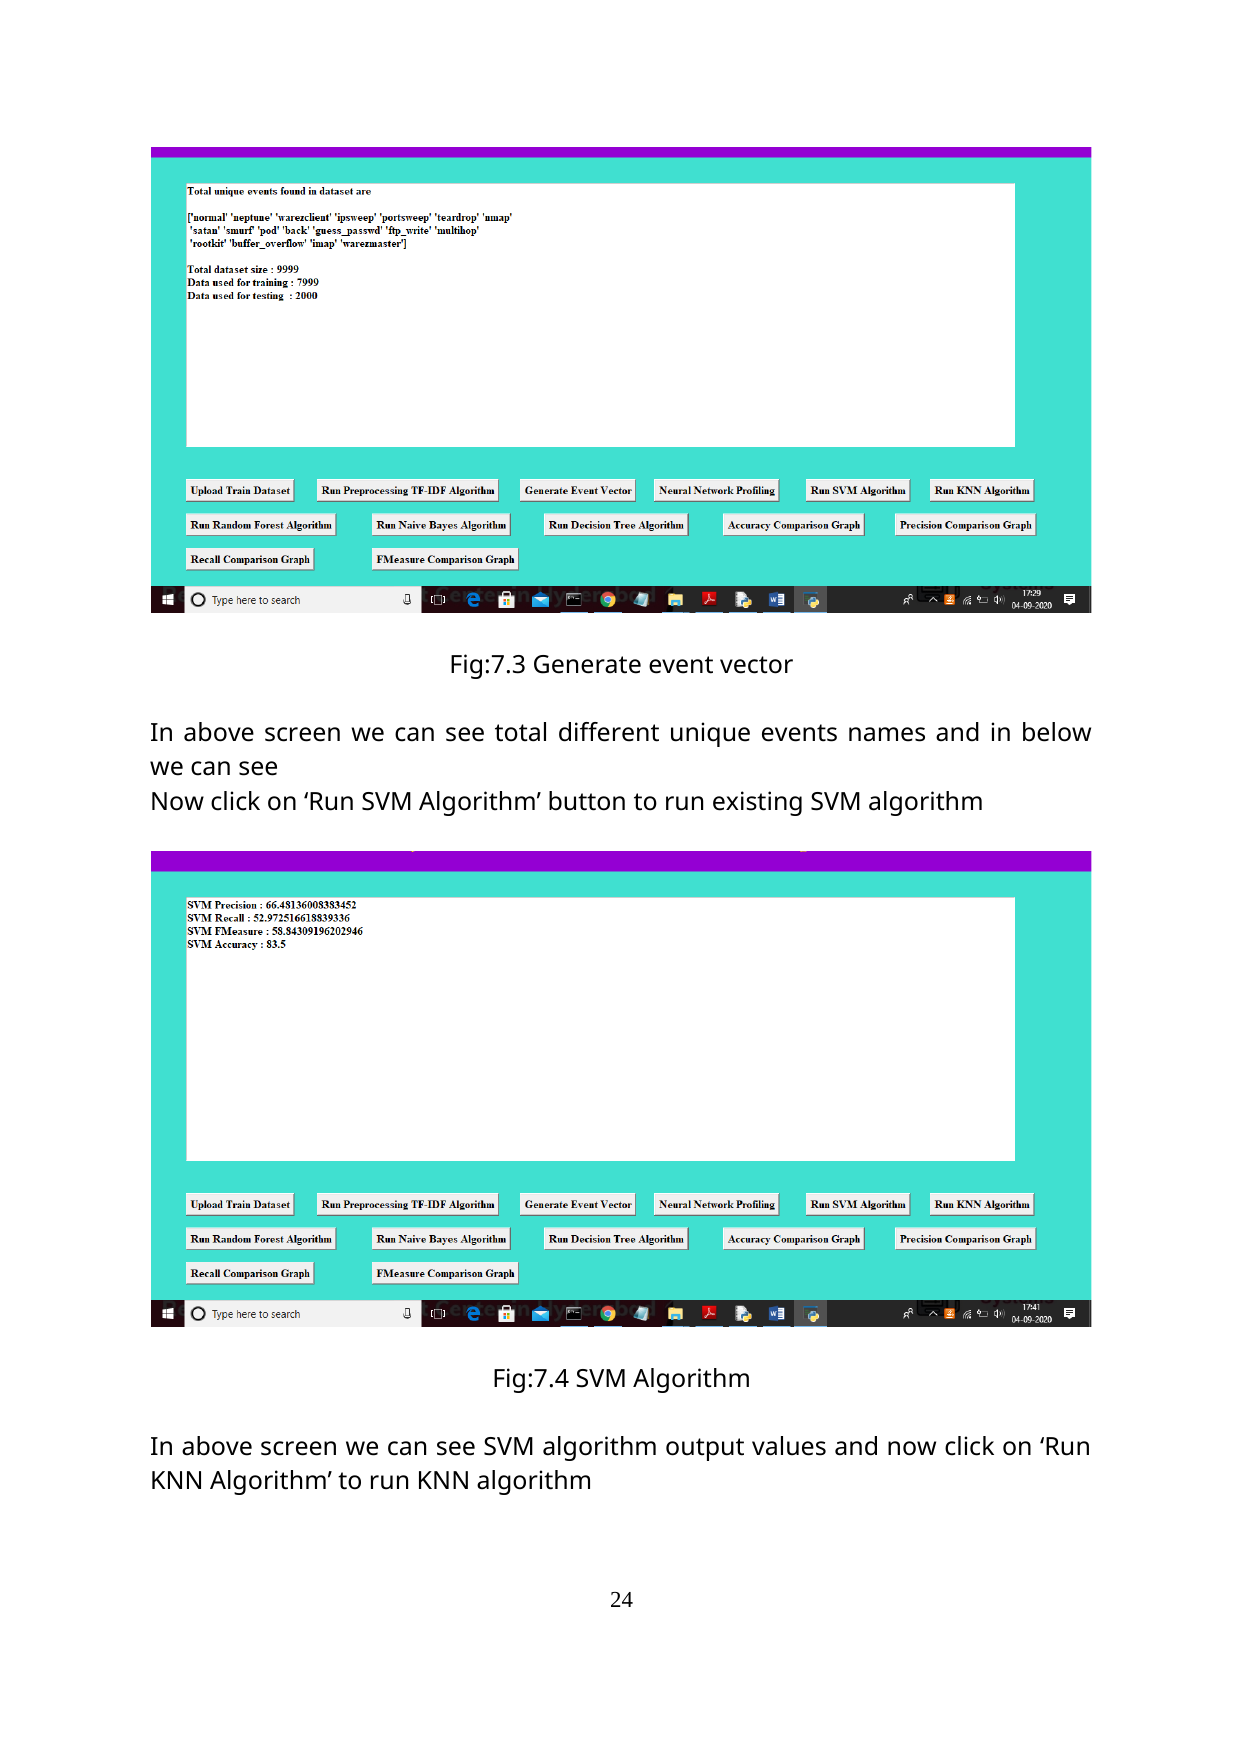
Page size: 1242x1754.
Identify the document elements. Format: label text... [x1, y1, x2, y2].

text Now click on ‘Run SVM Algorithm’ button to run existing SVM algorithm [150, 783, 1093, 817]
text In above screen we can see total different unique events names and in below we can see [150, 715, 1093, 783]
picture [151, 147, 1092, 613]
text In above screen we can see SVM algorithm output values and now click on ‘Run KNN Algorithm’ to run KNN algorithm [150, 1429, 1093, 1497]
picture [151, 851, 1092, 1327]
text Fig:7.3 Generate event vector [150, 647, 1093, 681]
text Fig:7.4 SVM Algorithm [150, 1361, 1093, 1395]
